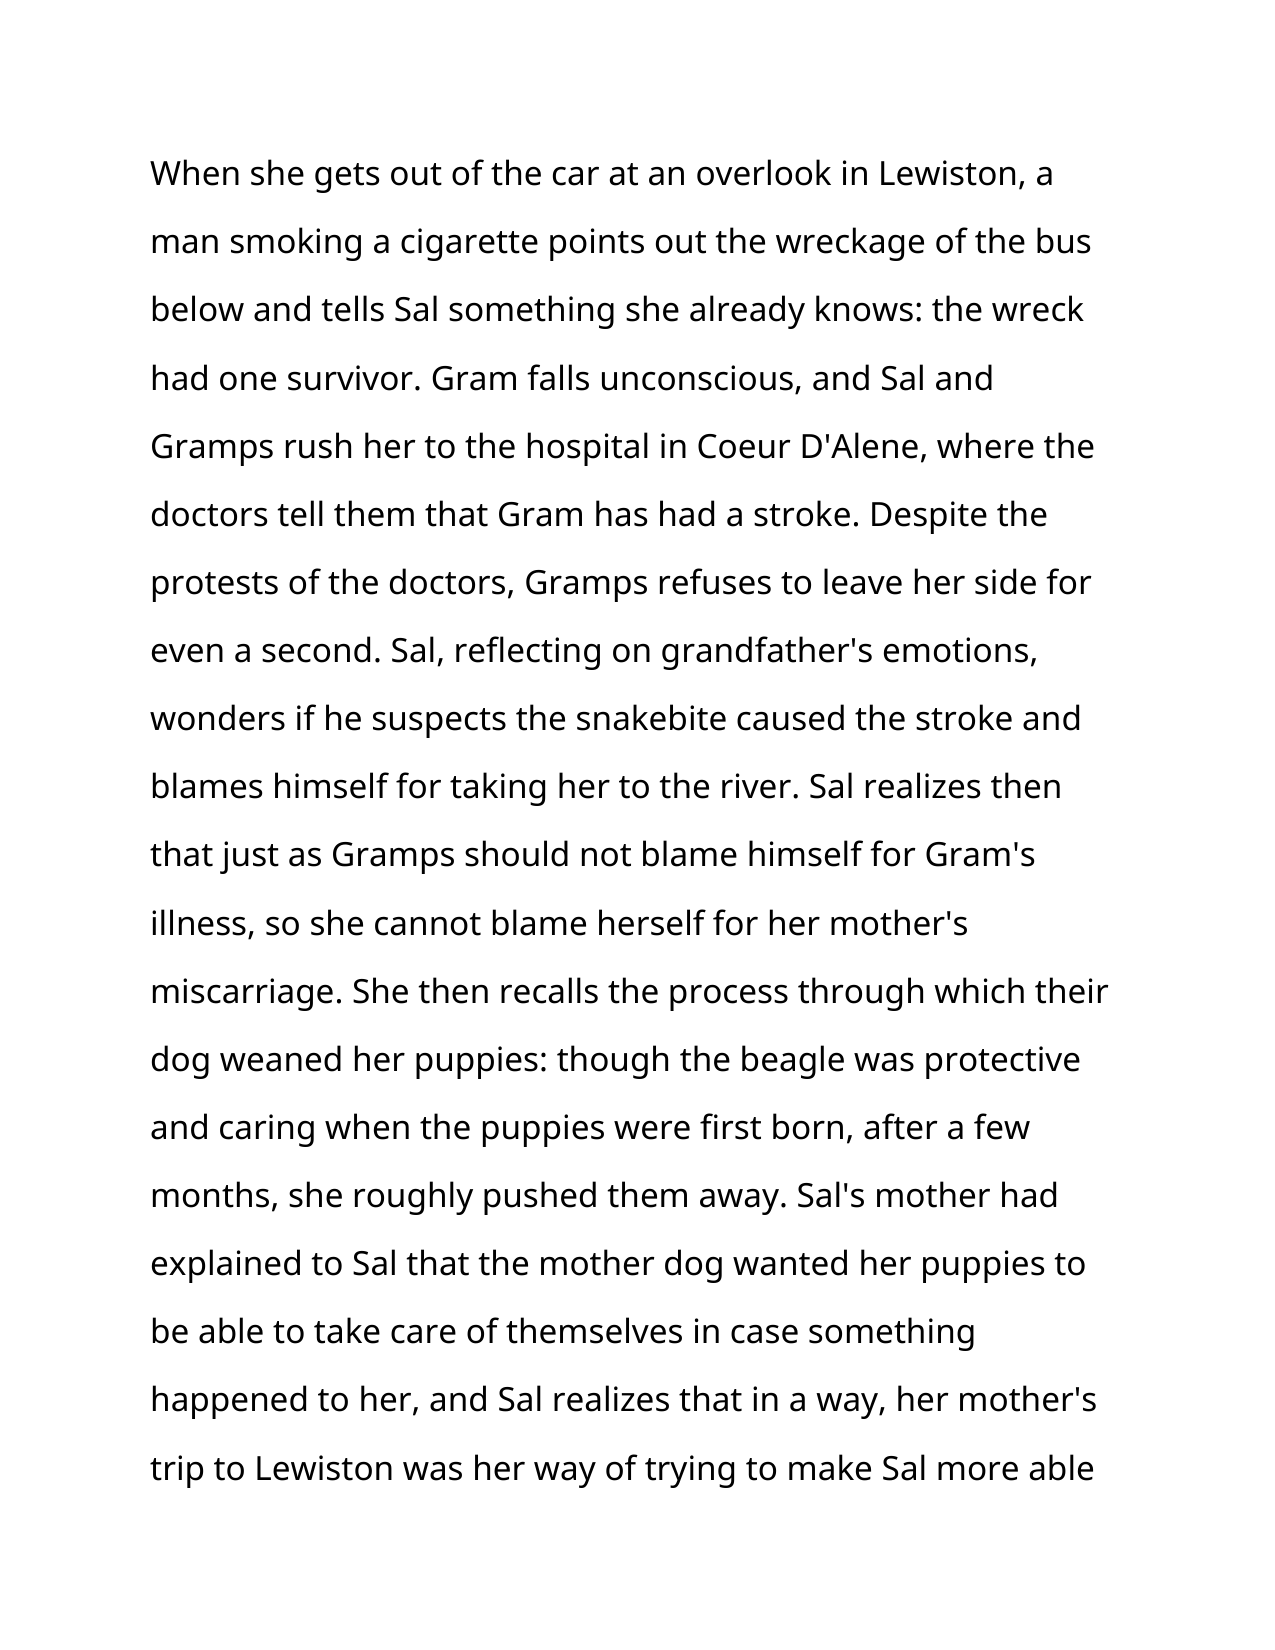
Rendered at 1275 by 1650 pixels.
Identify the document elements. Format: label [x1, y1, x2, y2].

text [150, 150, 1125, 1490]
